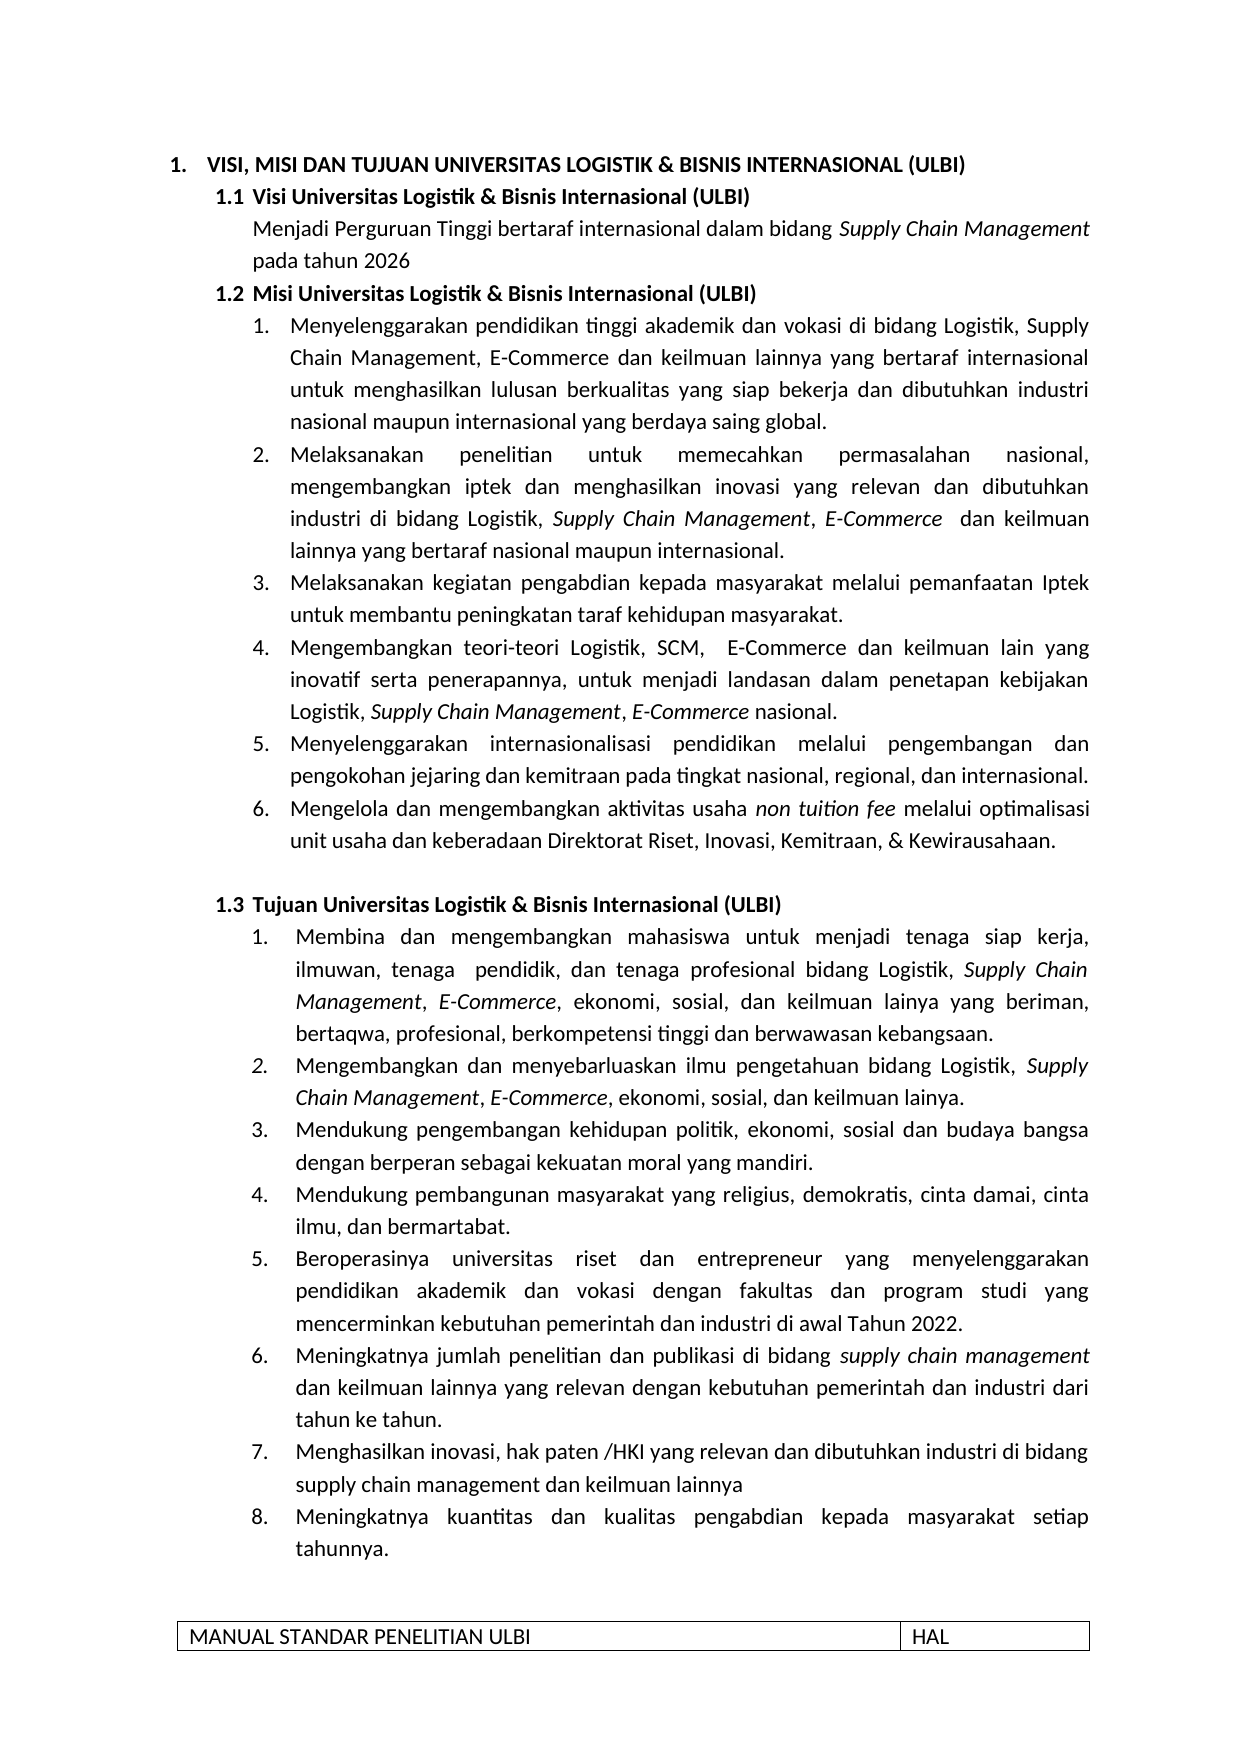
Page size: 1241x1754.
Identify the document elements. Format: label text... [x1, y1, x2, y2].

list Visi Universitas Logistik & Bisnis Internasional (ULBI) [215, 182, 1090, 210]
list Melaksanakan kegiatan pengabdian kepada masyarakat melalui pemanfaatan Iptek untuk membantu peningkatan taraf kehidupan masyarakat. [252, 568, 1090, 629]
text Menjadi Perguruan Tinggi bertaraf internasional dalam bidang Supply Chain Management pada tahun 2026 [252, 214, 1090, 274]
list Mendukung pembangunan masyarakat yang religius, demokratis, cinta damai, cinta ilmu, dan bermartabat. [251, 1180, 1090, 1240]
list Mendukung pengembangan kehidupan politik, ekonomi, sosial dan budaya bangsa dengan berperan sebagai kekuatan moral yang mandiri. [251, 1116, 1090, 1176]
list Mengembangkan teori-teori Logistik, SCM, E-Commerce dan keilmuan lain yang inovatif serta penerapannya, untuk menjadi landasan dalam penetapan kebijakan Logistik, Supply Chain Management, E-Commerce nasional. [252, 633, 1090, 725]
list Mengelola dan mengembangkan aktivitas usaha non tuition fee melalui optimalisasi unit usaha dan keberadaan Direktorat Riset, Inovasi, Kemitraan, & Kewirausahaan. [252, 794, 1090, 854]
list Misi Universitas Logistik & Bisnis Internasional (ULBI) [215, 279, 1090, 307]
list Mengembangkan dan menyebarluaskan ilmu pengetahuan bidang Logistik, Supply Chain Management, E-Commerce, ekonomi, sosial, dan keilmuan lainya. [251, 1051, 1090, 1111]
list Beroperasinya universitas riset dan entrepreneur yang menyelenggarakan pendidikan akademik dan vokasi dengan fakultas dan program studi yang mencerminkan kebutuhan pemerintah dan industri di awal Tahun 2022. [251, 1244, 1090, 1337]
list Menyelenggarakan pendidikan tinggi akademik dan vokasi di bidang Logistik, Supply Chain Management, E-Commerce dan keilmuan lainnya yang bertaraf internasional untuk menghasilkan lulusan berkualitas yang siap bekerja dan dibutuhkan industri nasional maupun internasional yang berdaya saing global. [252, 311, 1090, 436]
list Meningkatnya jumlah penelitian dan publikasi di bidang supply chain management dan keilmuan lainnya yang relevan dengan kebutuhan pemerintah dan industri dari tahun ke tahun. [251, 1341, 1090, 1433]
list VISI, MISI DAN TUJUAN UNIVERSITAS LOGISTIK & BISNIS INTERNASIONAL (ULBI) [169, 150, 1090, 178]
list Membina dan mengembangkan mahasiswa untuk menjadi tenaga siap kerja, ilmuwan, tenaga pendidik, dan tenaga profesional bidang Logistik, Supply Chain Management, E-Commerce, ekonomi, sosial, dan keilmuan lainya yang beriman, bertaqwa, profesional, berkompetensi tinggi dan berwawasan kebangsaan. [251, 922, 1090, 1047]
list Meningkatnya kuantitas dan kualitas pengabdian kepada masyarakat setiap tahunnya. [251, 1502, 1090, 1562]
list Tujuan Universitas Logistik & Bisnis Internasional (ULBI) [215, 890, 1090, 918]
list Melaksanakan penelitian untuk memecahkan permasalahan nasional, mengembangkan iptek dan menghasilkan inovasi yang relevan dan dibutuhkan industri di bidang Logistik, Supply Chain Management, E-Commerce dan keilmuan lainnya yang bertaraf nasional maupun internasional. [252, 440, 1090, 564]
list Menghasilkan inovasi, hak paten /HKI yang relevan dan dibutuhkan industri di bidang supply chain management dan keilmuan lainnya [251, 1437, 1090, 1498]
list Menyelenggarakan internasionalisasi pendidikan melalui pengembangan dan pengokohan jejaring dan kemitraan pada tingkat nasional, regional, dan internasional. [252, 729, 1090, 789]
